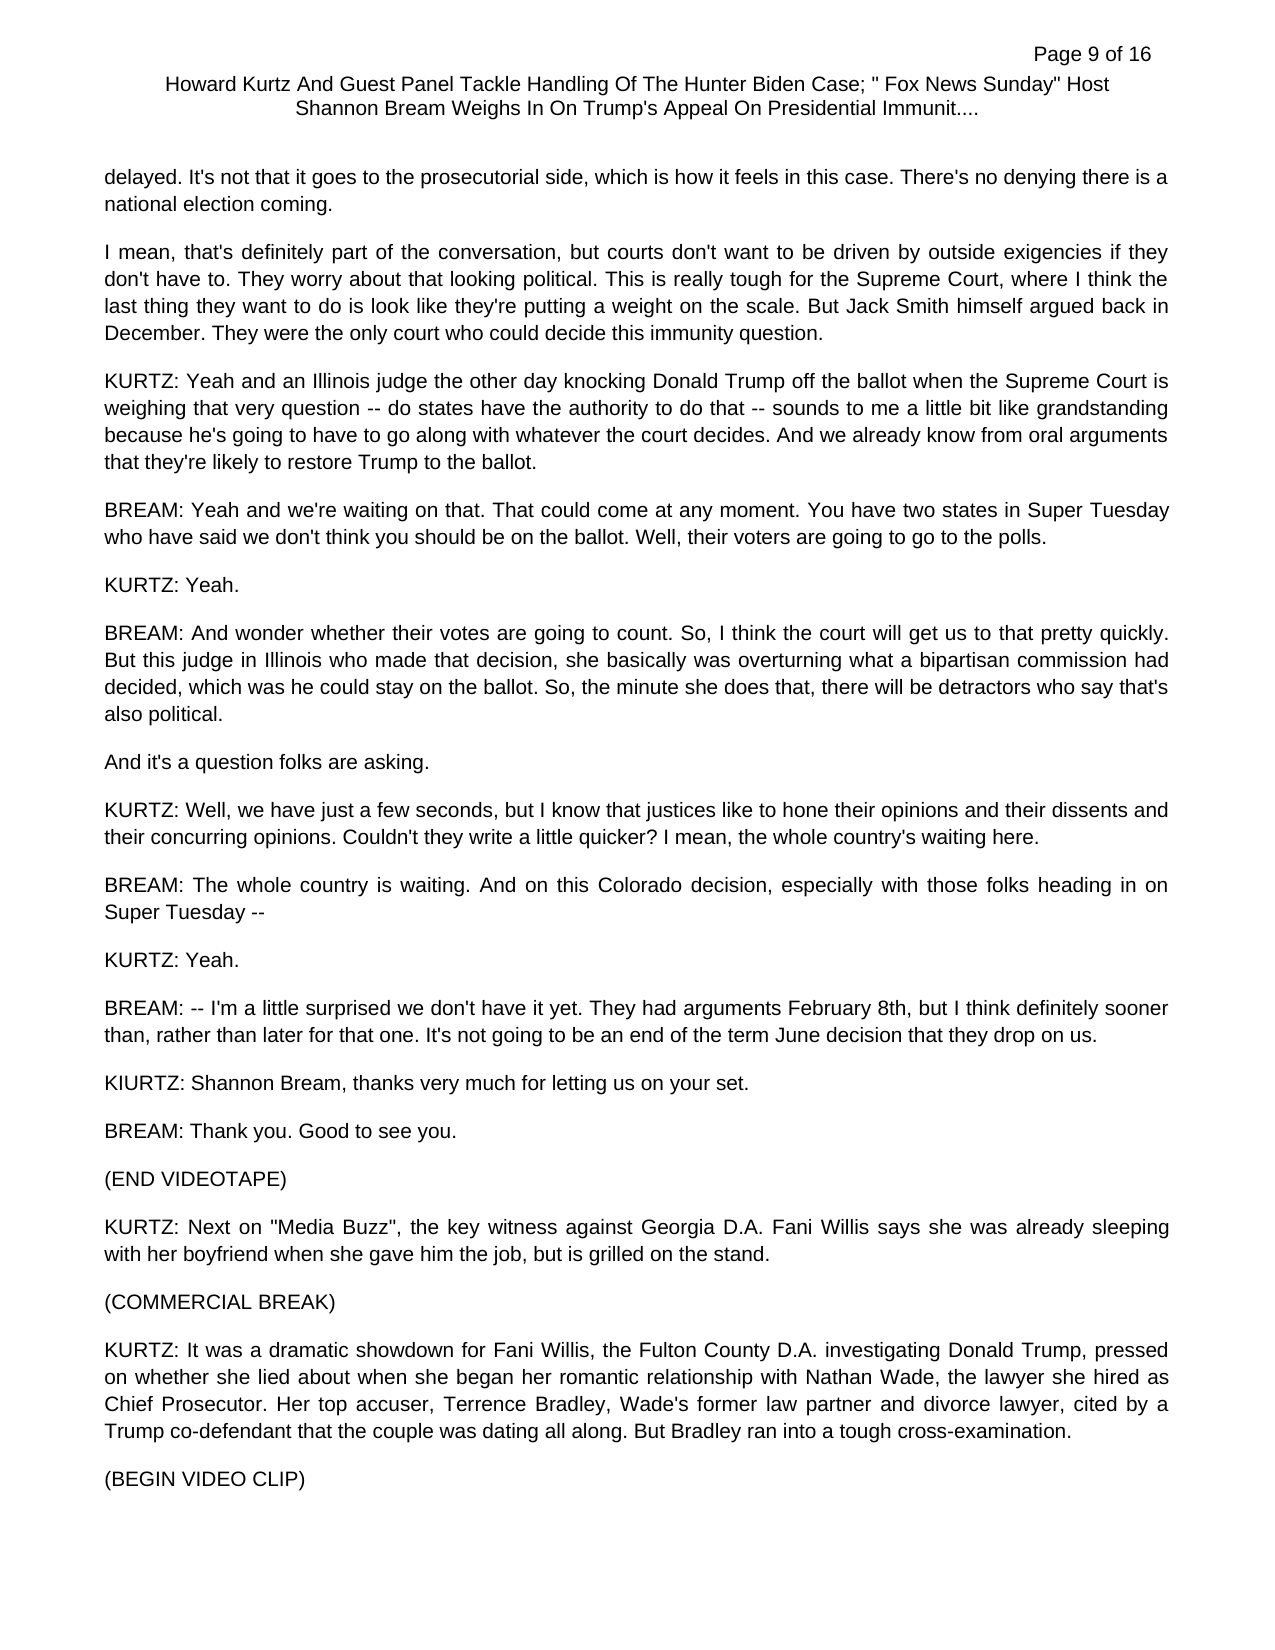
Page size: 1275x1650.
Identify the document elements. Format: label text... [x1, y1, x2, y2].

text KURTZ: Yeah. [104, 945, 1171, 972]
text BREAM: -- I'm a little surprised we don't have it yet. They had arguments February 8th, but I think definitely sooner than, rather than later for that one. It's not going to be an end of the term June decision that they drop on us. [104, 993, 1171, 1047]
text KURTZ: Well, we have just a few seconds, but I know that justices like to hone their opinions and their dissents and their concurring opinions. Couldn't they write a little quicker? I mean, the whole country's waiting here. [104, 795, 1171, 849]
text And it's a question folks are asking. [104, 747, 1171, 774]
text KURTZ: Next on "Media Buzz", the key witness against Georgia D.A. Fani Willis says she was already sleeping with her boyfriend when she gave him the job, but is grilled on the stand. [104, 1211, 1171, 1266]
text (END VIDEOTAPE) [104, 1163, 1171, 1191]
text KIURTZ: Shannon Bream, thanks very much for letting us on your set. [104, 1068, 1171, 1095]
text KURTZ: It was a dramatic showdown for Fani Willis, the Fulton County D.A. investigating Donald Trump, pressed on whether she lied about when she began her romantic relationship with Nathan Wade, the lawyer she hired as Chief Prosecutor. Her top accuser, Terrence Bradley, Wade's former law partner and divorce lawyer, cited by a Trump co-defendant that the couple was dating all along. But Bradley ran into a tough cross-examination. [104, 1334, 1171, 1443]
text KURTZ: Yeah. [104, 570, 1171, 597]
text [104, 161, 1171, 216]
text BREAM: And wonder whether their votes are going to count. So, I think the court will get us to that pretty quickly. But this judge in Illinois who made that decision, she basically was overturning what a bipartisan commission had decided, which was he could stay on the ballot. So, the minute she does that, there will be detractors who say that's also political. [104, 618, 1171, 726]
text KURTZ: Yeah and an Illinois judge the other day knocking Donald Trump off the ballot when the Supreme Court is weighing that very question -- do states have the authority to do that -- sounds to me a little bit like grandstanding because he's going to have to go along with whatever the court decides. And we already know from oral arguments that they're likely to restore Trump to the ballot. [104, 366, 1171, 474]
text (BEGIN VIDEO CLIP) [104, 1463, 1171, 1491]
text BREAM: The whole country is waiting. And on this Colorado decision, especially with those folks heading in on Super Tuesday -- [104, 870, 1171, 924]
text (COMMERCIAL BREAK) [104, 1286, 1171, 1313]
text BREAM: Thank you. Good to see you. [104, 1116, 1171, 1143]
text BREAM: Yeah and we're waiting on that. That could come at any moment. You have two states in Super Tuesday who have said we don't think you should be on the ballot. Well, their voters are going to go to the polls. [104, 495, 1171, 549]
text I mean, that's definitely part of the conversation, but courts don't want to be driven by outside exigencies if they don't have to. They worry about that looking political. This is really tough for the Supreme Court, where I think the last thing they want to do is look like they're putting a weight on the scale. But Jack Smith himself argued back in December. They were the only court who could decide this immunity question. [104, 236, 1171, 345]
